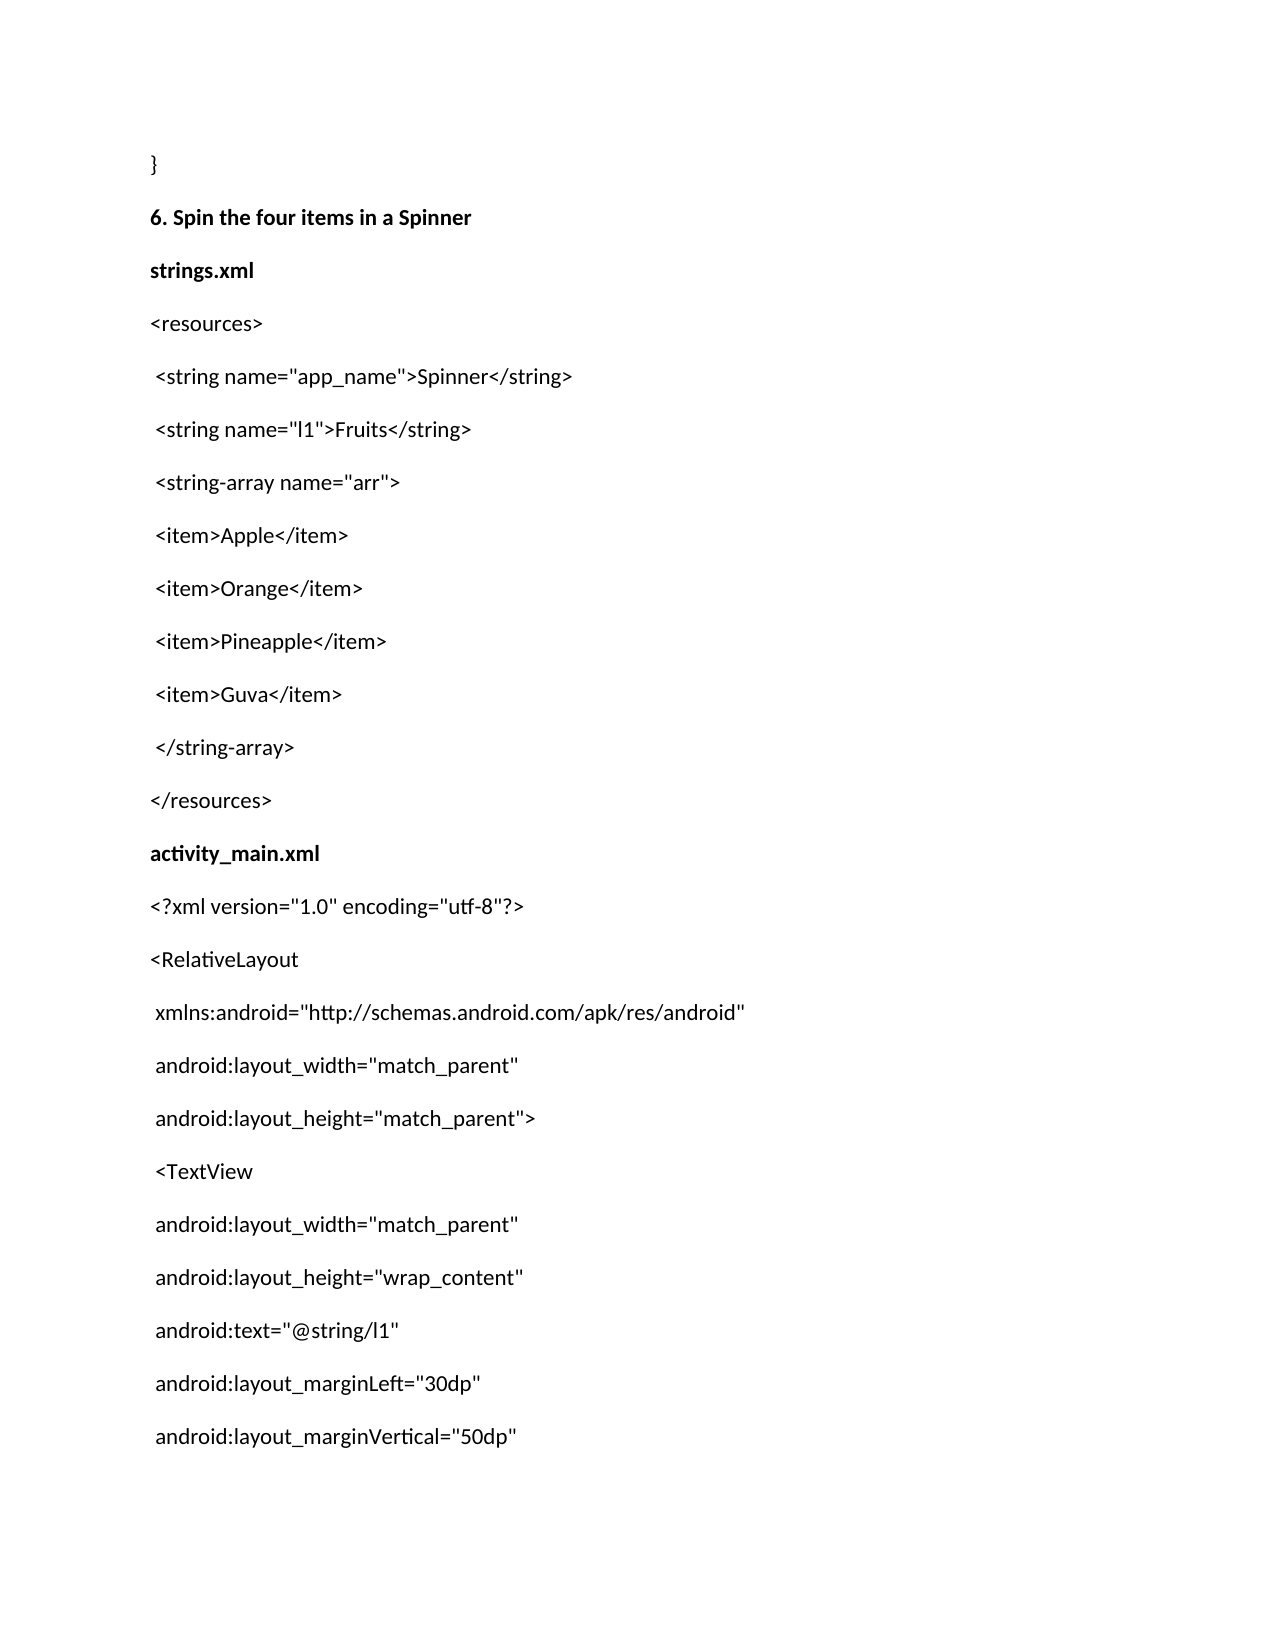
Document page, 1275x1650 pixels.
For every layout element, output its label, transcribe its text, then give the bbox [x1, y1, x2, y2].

text android:layout_width="match_parent" [150, 1051, 1125, 1079]
text <resources> [150, 309, 1125, 337]
text <item>Guva</item> [150, 680, 1125, 708]
text <TextView [150, 1157, 1125, 1185]
text <string name="l1">Fruits</string> [150, 415, 1125, 443]
text <?xml version="1.0" encoding="utf-8"?> [150, 892, 1125, 920]
text <RelativeLayout [150, 945, 1125, 973]
text android:layout_marginVertical="50dp" [150, 1422, 1125, 1451]
text android:text="@string/l1" [150, 1316, 1125, 1344]
text <item>Apple</item> [150, 521, 1125, 549]
text android:layout_height="match_parent"> [150, 1104, 1125, 1132]
text 6. Spin the four items in a Spinner [150, 203, 1125, 231]
text } [150, 150, 1125, 178]
text android:layout_width="match_parent" [150, 1210, 1125, 1238]
text android:layout_height="wrap_content" [150, 1263, 1125, 1291]
text <string-array name="arr"> [150, 468, 1125, 496]
text <item>Pineapple</item> [150, 627, 1125, 655]
text xmlns:android="http://schemas.android.com/apk/res/android" [150, 998, 1125, 1026]
text android:layout_marginLeft="30dp" [150, 1369, 1125, 1397]
text </string-array> [150, 733, 1125, 761]
text </resources> [150, 786, 1125, 814]
text <string name="app_name">Spinner</string> [150, 362, 1125, 390]
text <item>Orange</item> [150, 574, 1125, 602]
text strings.xml [150, 256, 1125, 284]
text activity_main.xml [150, 839, 1125, 867]
